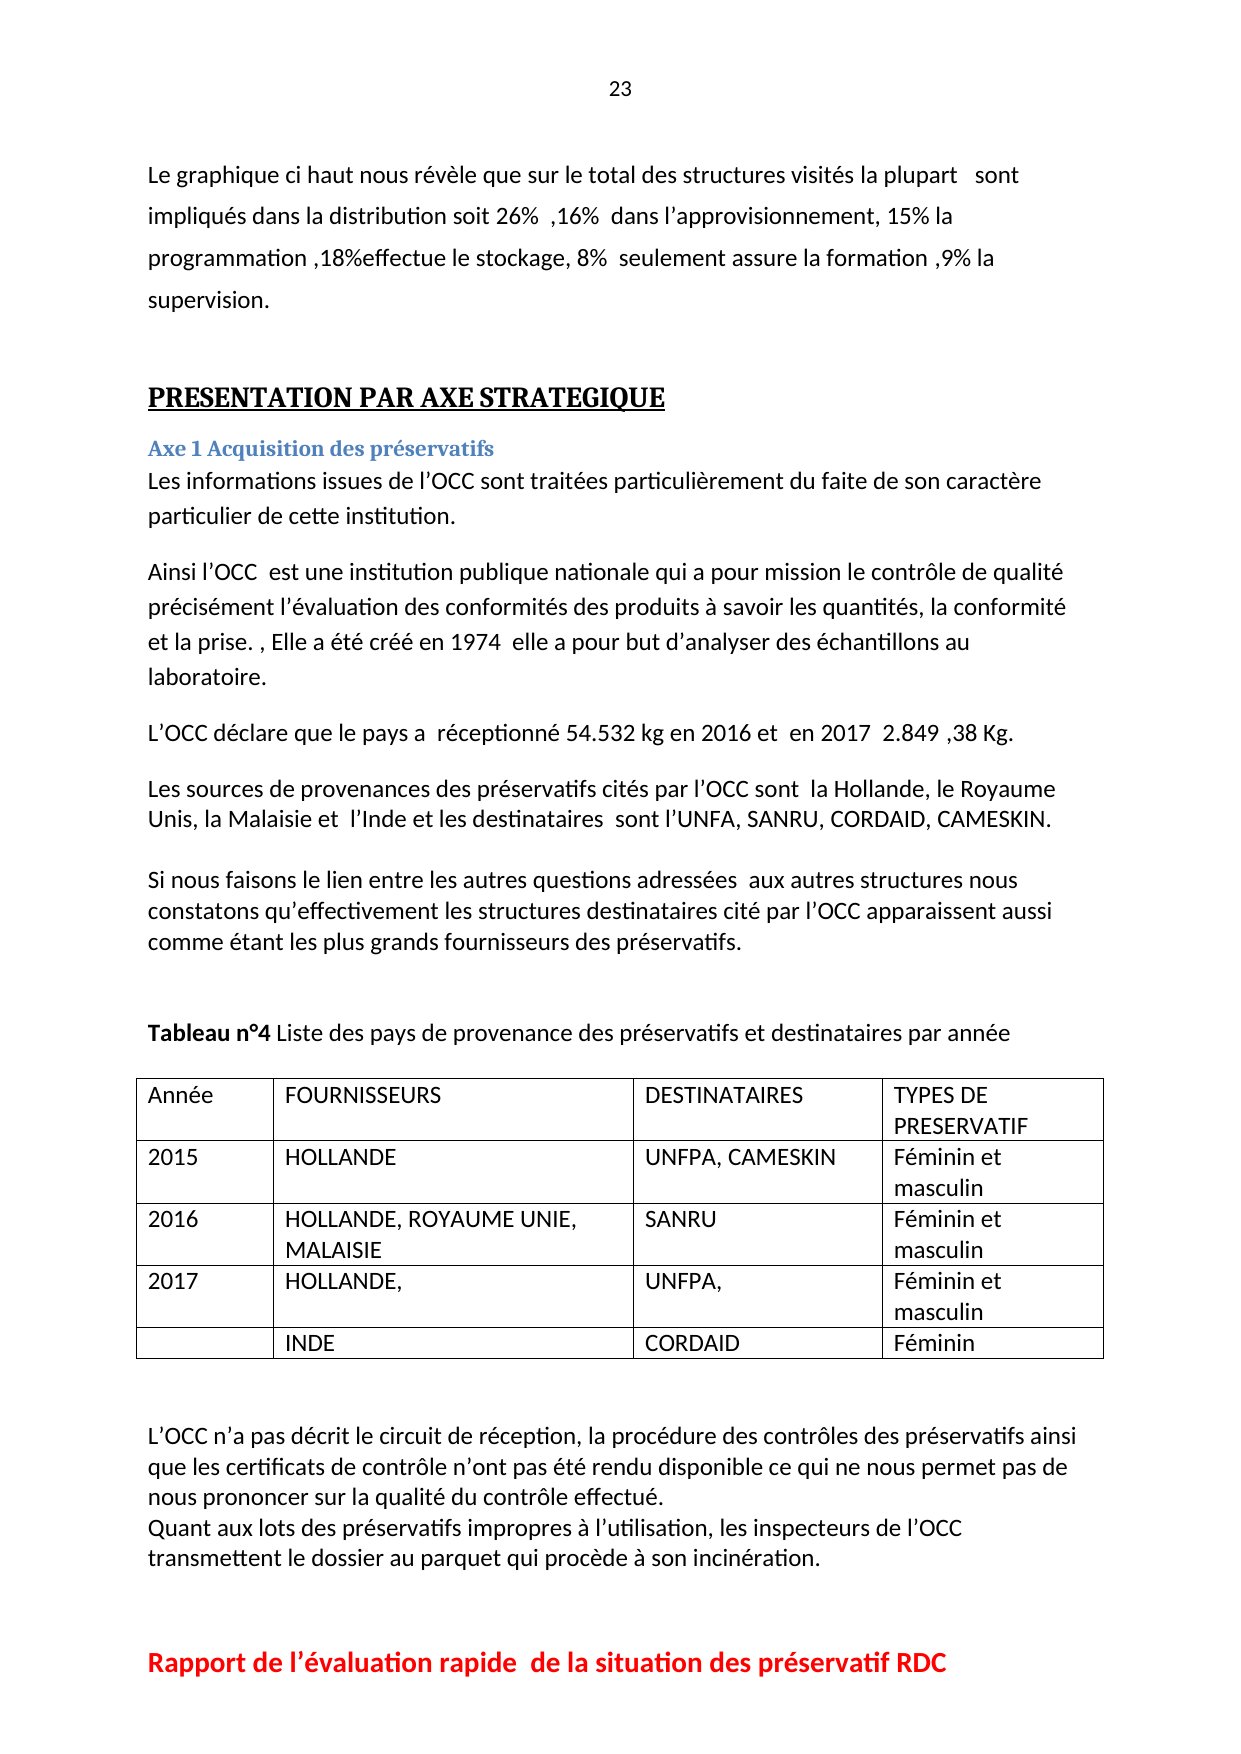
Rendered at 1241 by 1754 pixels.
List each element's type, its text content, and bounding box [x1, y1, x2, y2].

table_cell UNFPA, CAMESKIN [634, 1141, 882, 1202]
subtitle PRESENTATION PAR AXE STRATEGIQUE [148, 381, 1093, 414]
table_cell UNFPA, [634, 1266, 882, 1327]
table_header DESTINATAIRES [634, 1079, 882, 1140]
table_cell HOLLANDE, ROYAUME UNIE, MALAISIE [274, 1204, 633, 1264]
subtitle Axe 1 Acquisition des préservatifs [148, 435, 1093, 462]
text Les sources de provenances des préservatifs cités par l’OCC sont la Hollande, le Royaume Unis, la Malaisie et l’Inde et les destinataires sont l’UNFA, SANRU, CORDAID, CAMESKIN. [148, 773, 1093, 834]
table_header FOURNISSEURS [274, 1079, 633, 1140]
table_cell 2017 [137, 1266, 273, 1327]
table_cell Féminin [883, 1328, 1103, 1358]
text Tableau n°4 Liste des pays de provenance des préservatifs et destinataires par année [148, 1017, 1093, 1048]
text Le graphique ci haut nous révèle que sur le total des structures visités la plupart sont impliqués dans la distribution soit 26% ,16% dans l’approvisionnement, 15% la programmation ,18%effectue le stockage, 8% seulement assure la formation ,9% la supervision. [148, 148, 1093, 314]
text L’OCC n’a pas décrit le circuit de réception, la procédure des contrôles des préservatifs ainsi que les certificats de contrôle n’ont pas été rendu disponible ce qui ne nous permet pas de nous prononcer sur la qualité du contrôle effectué. [148, 1420, 1093, 1512]
table_cell CORDAID [634, 1328, 882, 1358]
table_cell Féminin et masculin [883, 1141, 1103, 1202]
text Quant aux lots des préservatifs impropres à l’utilisation, les inspecteurs de l’OCC transmettent le dossier au parquet qui procède à son incinération. [148, 1512, 1093, 1573]
text Si nous faisons le lien entre les autres questions adressées aux autres structures nous constatons qu’effectivement les structures destinataires cité par l’OCC apparaissent aussi comme étant les plus grands fournisseurs des préservatifs. [148, 864, 1093, 956]
table_cell Féminin et masculin [883, 1266, 1103, 1327]
text Ainsi l’OCC est une institution publique nationale qui a pour mission le contrôle de qualité précisément l’évaluation des conformités des produits à savoir les quantités, la conformité et la prise. , Elle a été créé en 1974 elle a pour but d’analyser des échantillons au laboratoire. [148, 556, 1093, 692]
table_cell Féminin et masculin [883, 1204, 1103, 1264]
table_header Année [137, 1079, 273, 1140]
text Les informations issues de l’OCC sont traitées particulièrement du faite de son caractère particulier de cette institution. [148, 466, 1093, 531]
table_cell [137, 1328, 273, 1358]
table_cell INDE [274, 1328, 633, 1358]
table_cell HOLLANDE [274, 1141, 633, 1202]
table_cell 2015 [137, 1141, 273, 1202]
table_cell SANRU [634, 1204, 882, 1264]
table_cell HOLLANDE, [274, 1266, 633, 1327]
text L’OCC déclare que le pays a réceptionné 54.532 kg en 2016 et en 2017 2.849 ,38 Kg. [148, 717, 1093, 748]
table_header TYPES DE PRESERVATIF [883, 1079, 1103, 1140]
table_cell 2016 [137, 1204, 273, 1264]
